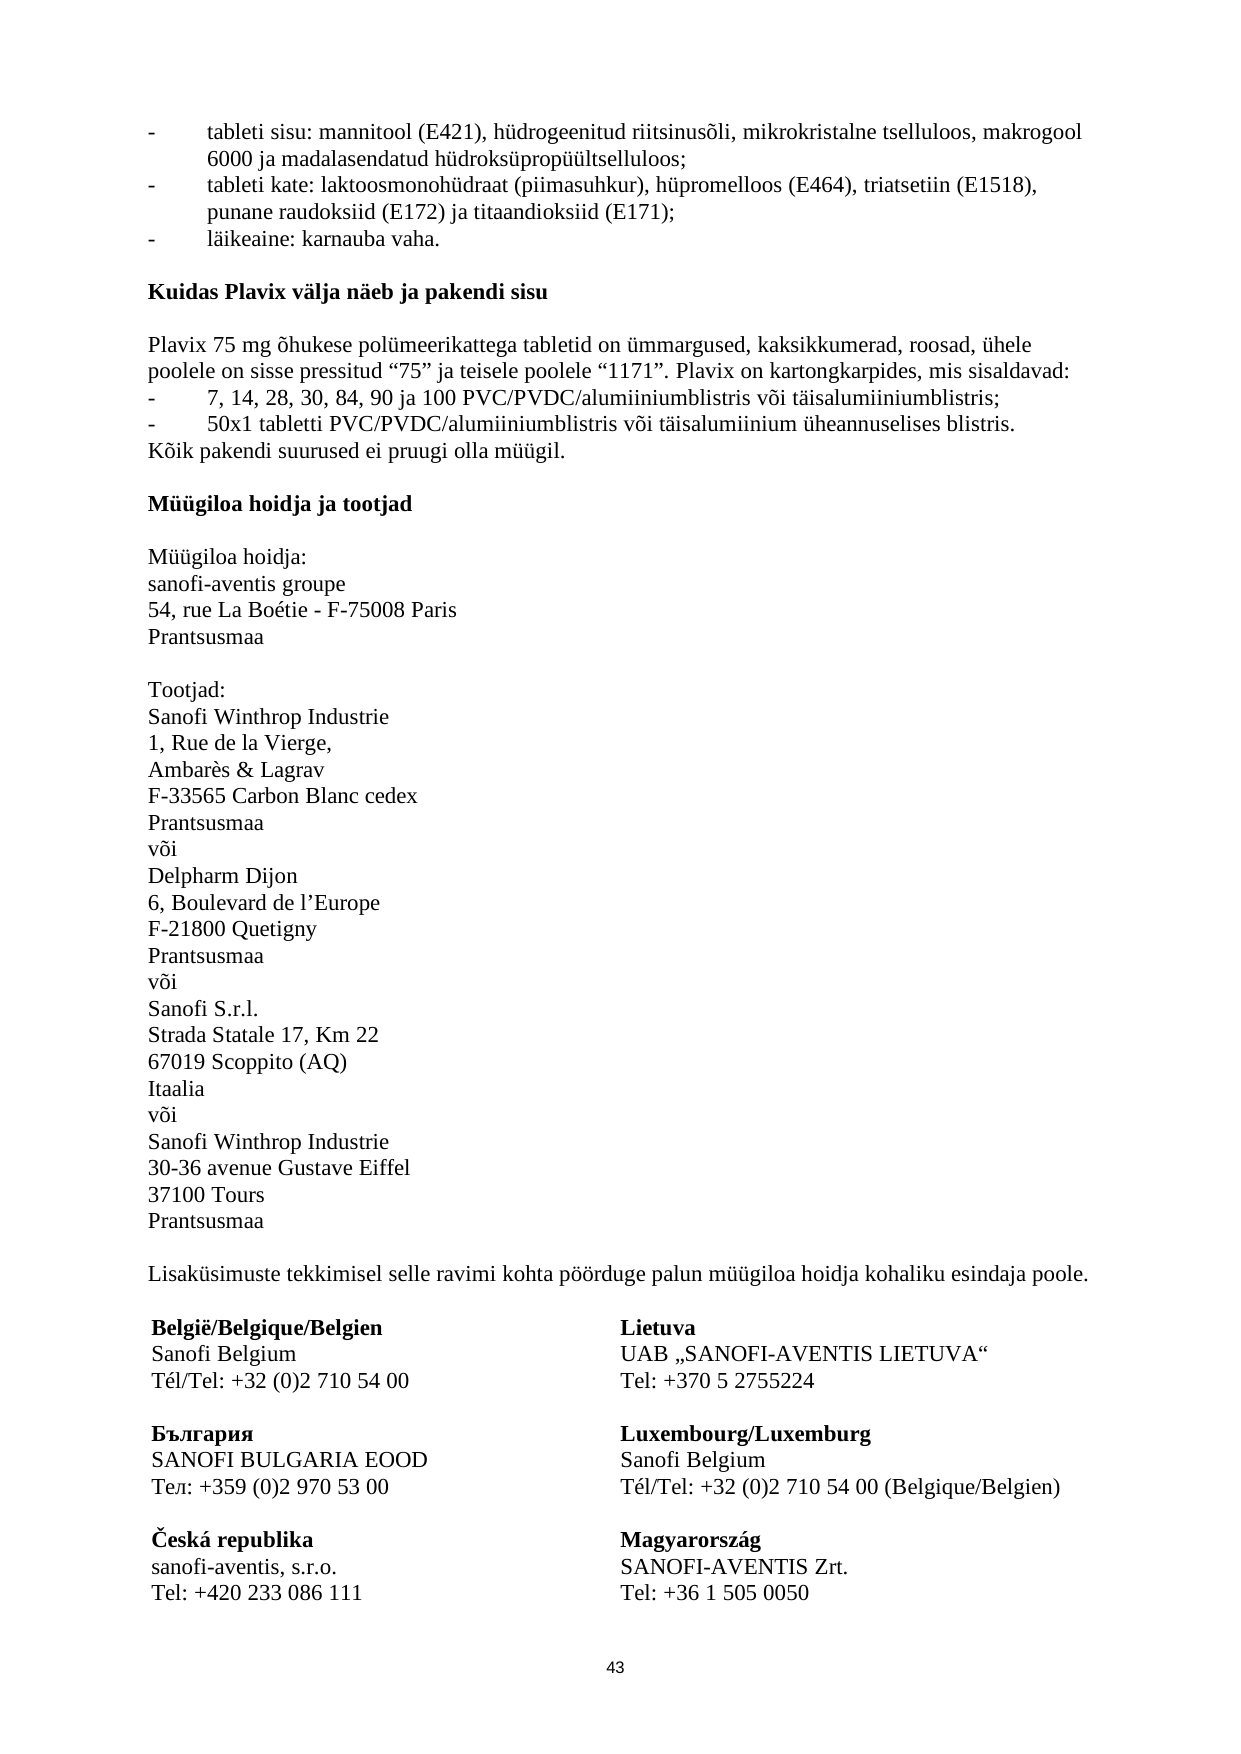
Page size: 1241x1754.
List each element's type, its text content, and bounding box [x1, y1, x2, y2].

text Müügiloa hoidja ja tootjad [148, 490, 1092, 517]
text 37100 Tours [148, 1181, 1092, 1207]
text Lisaküsimuste tekkimisel selle ravimi kohta pöörduge palun müügiloa hoidja kohaliku esindaja poole. [148, 1260, 1092, 1287]
table_cell Luxembourg/Luxemburg Sanofi Belgium Tél/Tel: +32 (0)2 710 54 00 (Belgique/Belgien) [614, 1420, 1087, 1526]
table_cell България SANOFI BULGARIA EOOD Тел: +359 (0)2 970 53 00 [145, 1420, 614, 1526]
text Itaalia [148, 1074, 1092, 1101]
text või [148, 1101, 1092, 1127]
text 1, Rue de la Vierge, [148, 729, 1092, 756]
table_cell Magyarország SANOFI-AVENTIS Zrt. Tel: +36 1 505 0050 [614, 1526, 1087, 1632]
text Sanofi Winthrop Industrie [148, 1127, 1092, 1154]
text Sanofi Winthrop Industrie [148, 702, 1092, 729]
list läikeaine: karnauba vaha. [148, 224, 1092, 251]
text 6, Boulevard de l’Europe [148, 888, 1092, 915]
text Strada Statale 17, Km 22 [148, 1021, 1092, 1048]
text Sanofi S.r.l. [148, 995, 1092, 1021]
list tableti sisu: mannitool (E421), hüdrogeenitud riitsinusõli, mikrokristalne tselluloos, makrogool 6000 ja madalasendatud hüdroksüpropüültselluloos; [148, 118, 1092, 171]
text Prantsusmaa [148, 942, 1092, 968]
list tableti kate: laktoosmonohüdraat (piimasuhkur), hüpromelloos (E464), triatsetiin (E1518), punane raudoksiid (E172) ja titaandioksiid (E171); [148, 171, 1092, 224]
text või [148, 835, 1092, 862]
text F-33565 Carbon Blanc cedex [148, 782, 1092, 809]
text Delpharm Dijon [148, 862, 1092, 888]
table_cell Česká republika sanofi-aventis, s.r.o. Tel: +420 233 086 111 [145, 1526, 614, 1632]
list 7, 14, 28, 30, 84, 90 ja 100 PVC/PVDC/alumiiniumblistris või täisalumiiniumblistris; [148, 384, 1092, 410]
text 54, rue La Boétie - F-75008 Paris [148, 596, 1092, 623]
list 50x1 tabletti PVC/PVDC/alumiiniumblistris või täisalumiinium üheannuselises blistris. [148, 410, 1092, 437]
text sanofi-aventis groupe [148, 570, 1092, 596]
text Kuidas Plavix välja näeb ja pakendi sisu [148, 277, 1092, 304]
text Prantsusmaa [148, 1207, 1092, 1234]
text Ambarès & Lagrav [148, 756, 1092, 782]
text 30-36 avenue Gustave Eiffel [148, 1154, 1092, 1181]
table_header België/Belgique/Belgien Sanofi Belgium Tél/Tel: +32 (0)2 710 54 00 [145, 1314, 614, 1420]
text või [148, 968, 1092, 995]
list Tootjad: [148, 676, 1093, 702]
text Kõik pakendi suurused ei pruugi olla müügil. [148, 437, 1092, 463]
text Prantsusmaa [148, 809, 1092, 835]
text Müügiloa hoidja: [148, 543, 1092, 570]
text Plavix 75 mg õhukese polümeerikattega tabletid on ümmargused, kaksikkumerad, roosad, ühele poolele on sisse pressitud “75” ja teisele poolele “1171”. Plavix on kartongkarpides, mis sisaldavad: [148, 331, 1092, 384]
text F-21800 Quetigny [148, 915, 1092, 942]
table_header Lietuva UAB „SANOFI-AVENTIS LIETUVA“ Tel: +370 5 2755224 [614, 1314, 1087, 1420]
text Prantsusmaa [148, 623, 1092, 649]
text 67019 Scoppito (AQ) [148, 1048, 1092, 1074]
